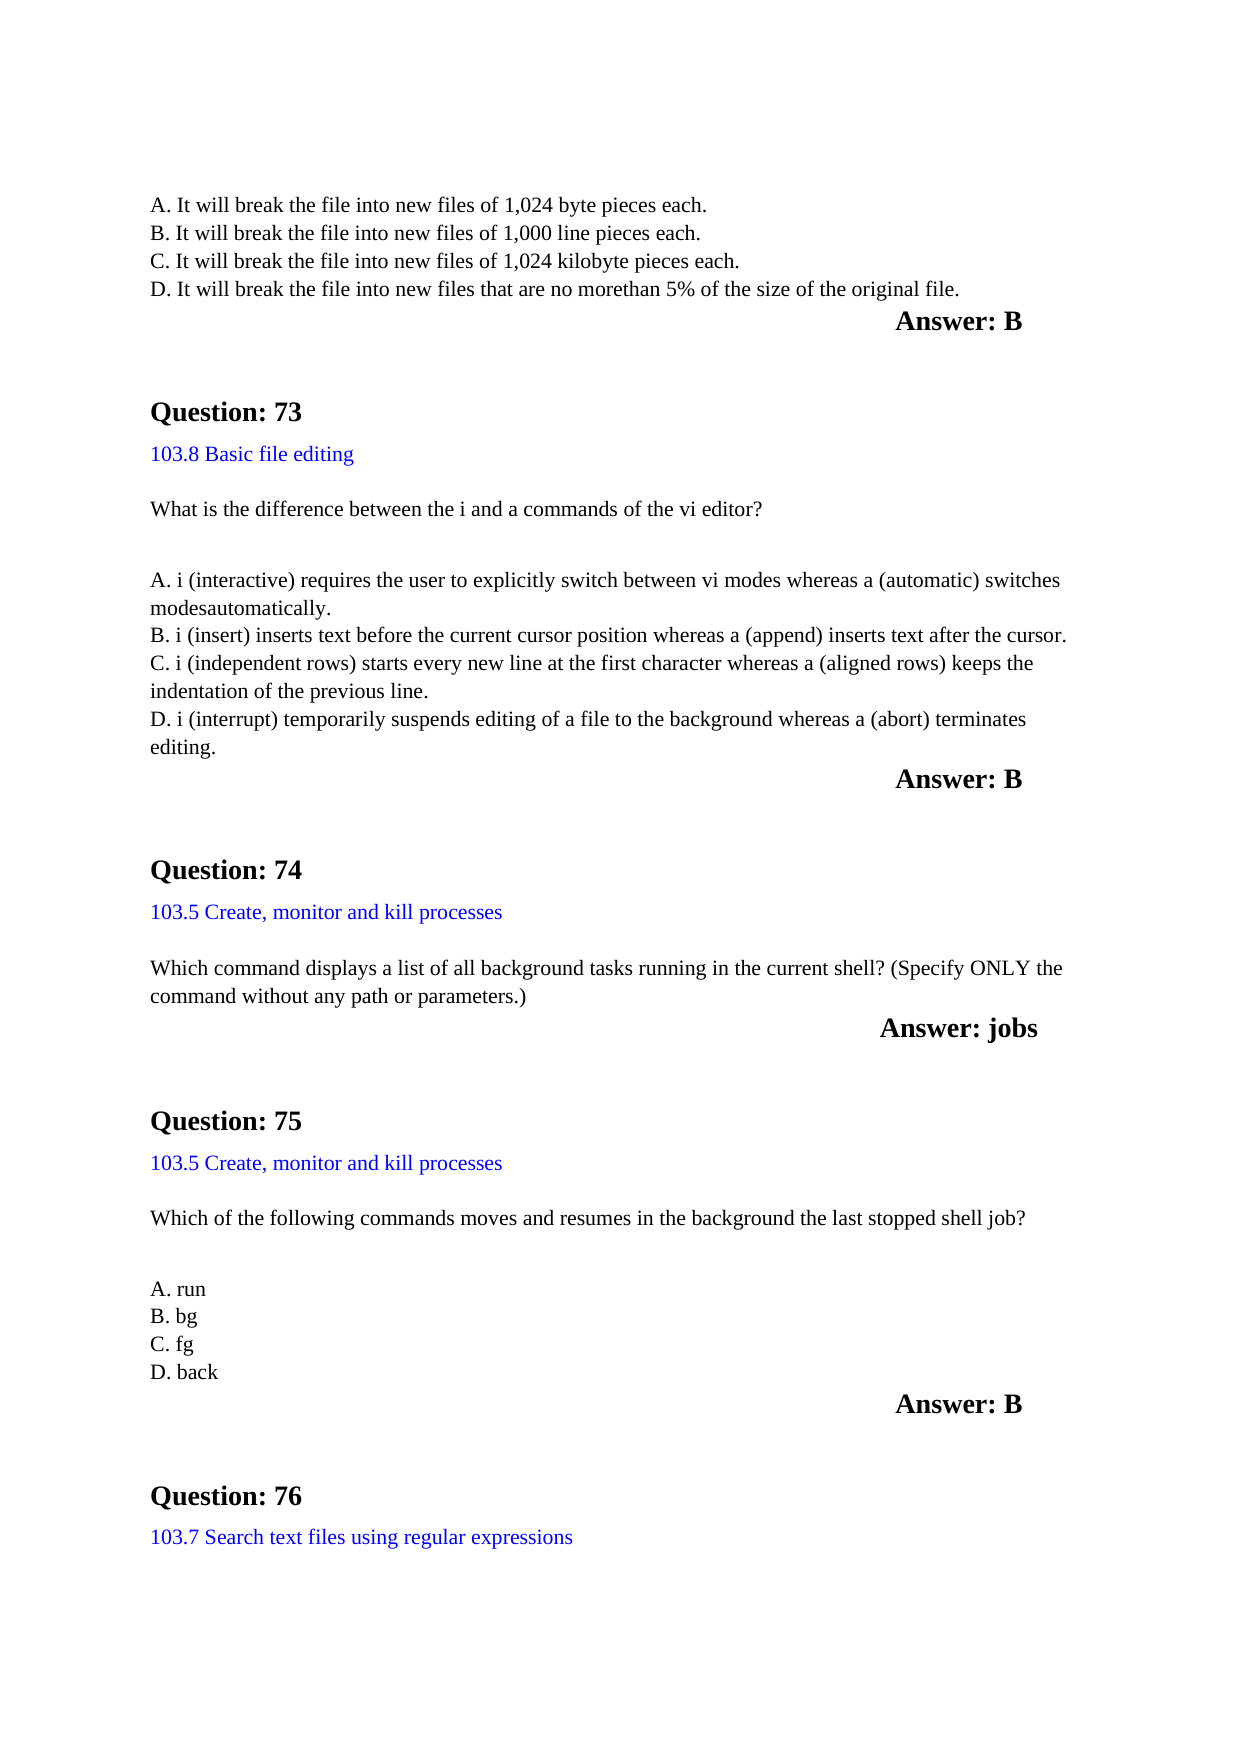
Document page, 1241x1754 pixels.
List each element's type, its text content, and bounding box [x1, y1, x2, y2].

text Question: 75 [150, 1104, 378, 1137]
text Which command displays a list of all background tasks running in the current shell? (Specify ONLY the [150, 955, 1086, 980]
text Question: 73 [150, 395, 378, 428]
text B. i (insert) inserts text before the current cursor position whereas a (append) inserts text after the cursor. [150, 622, 1086, 648]
text D. It will break the file into new files that are no morethan 5% of the size of the original file. [150, 276, 1001, 301]
text Which of the following commands moves and resumes in the background the last stopped shell job? [150, 1205, 1077, 1231]
text 103.8 Basic file editing [150, 441, 831, 466]
text A. i (interactive) requires the user to explicitly switch between vi modes whereas a (automatic) switches modesautomatically. [150, 567, 1086, 620]
text What is the difference between the i and a commands of the vi editor? [150, 496, 831, 522]
text Answer: B [150, 762, 1022, 794]
text A. run [150, 1276, 291, 1301]
text command without any path or parameters.) [150, 983, 607, 1008]
text Answer: B [150, 1387, 1022, 1420]
text C. i (independent rows) starts every new line at the first character whereas a (aligned rows) keeps the indentation of the previous line. [150, 650, 1086, 703]
text D. back [150, 1359, 301, 1384]
text Question: 76 [150, 1478, 378, 1511]
text 103.5 Create, monitor and kill processes [150, 1150, 1086, 1175]
text B. It will break the file into new files of 1,000 line pieces each. [150, 220, 1061, 246]
text A. It will break the file into new files of 1,024 byte pieces each. [150, 192, 1061, 218]
text Answer: B [150, 304, 1022, 337]
text C. fg [150, 1331, 291, 1357]
text 103.5 Create, monitor and kill processes [150, 899, 1086, 924]
text Answer: jobs [150, 1011, 1038, 1043]
text Question: 74 [150, 853, 378, 886]
text B. bg [150, 1303, 291, 1329]
text C. It will break the file into new files of 1,024 kilobyte pieces each. [150, 248, 1090, 273]
text 103.7 Search text files using regular expressions [150, 1524, 819, 1549]
text D. i (interrupt) temporarily suspends editing of a file to the background whereas a (abort) terminates editing. [150, 706, 1086, 759]
